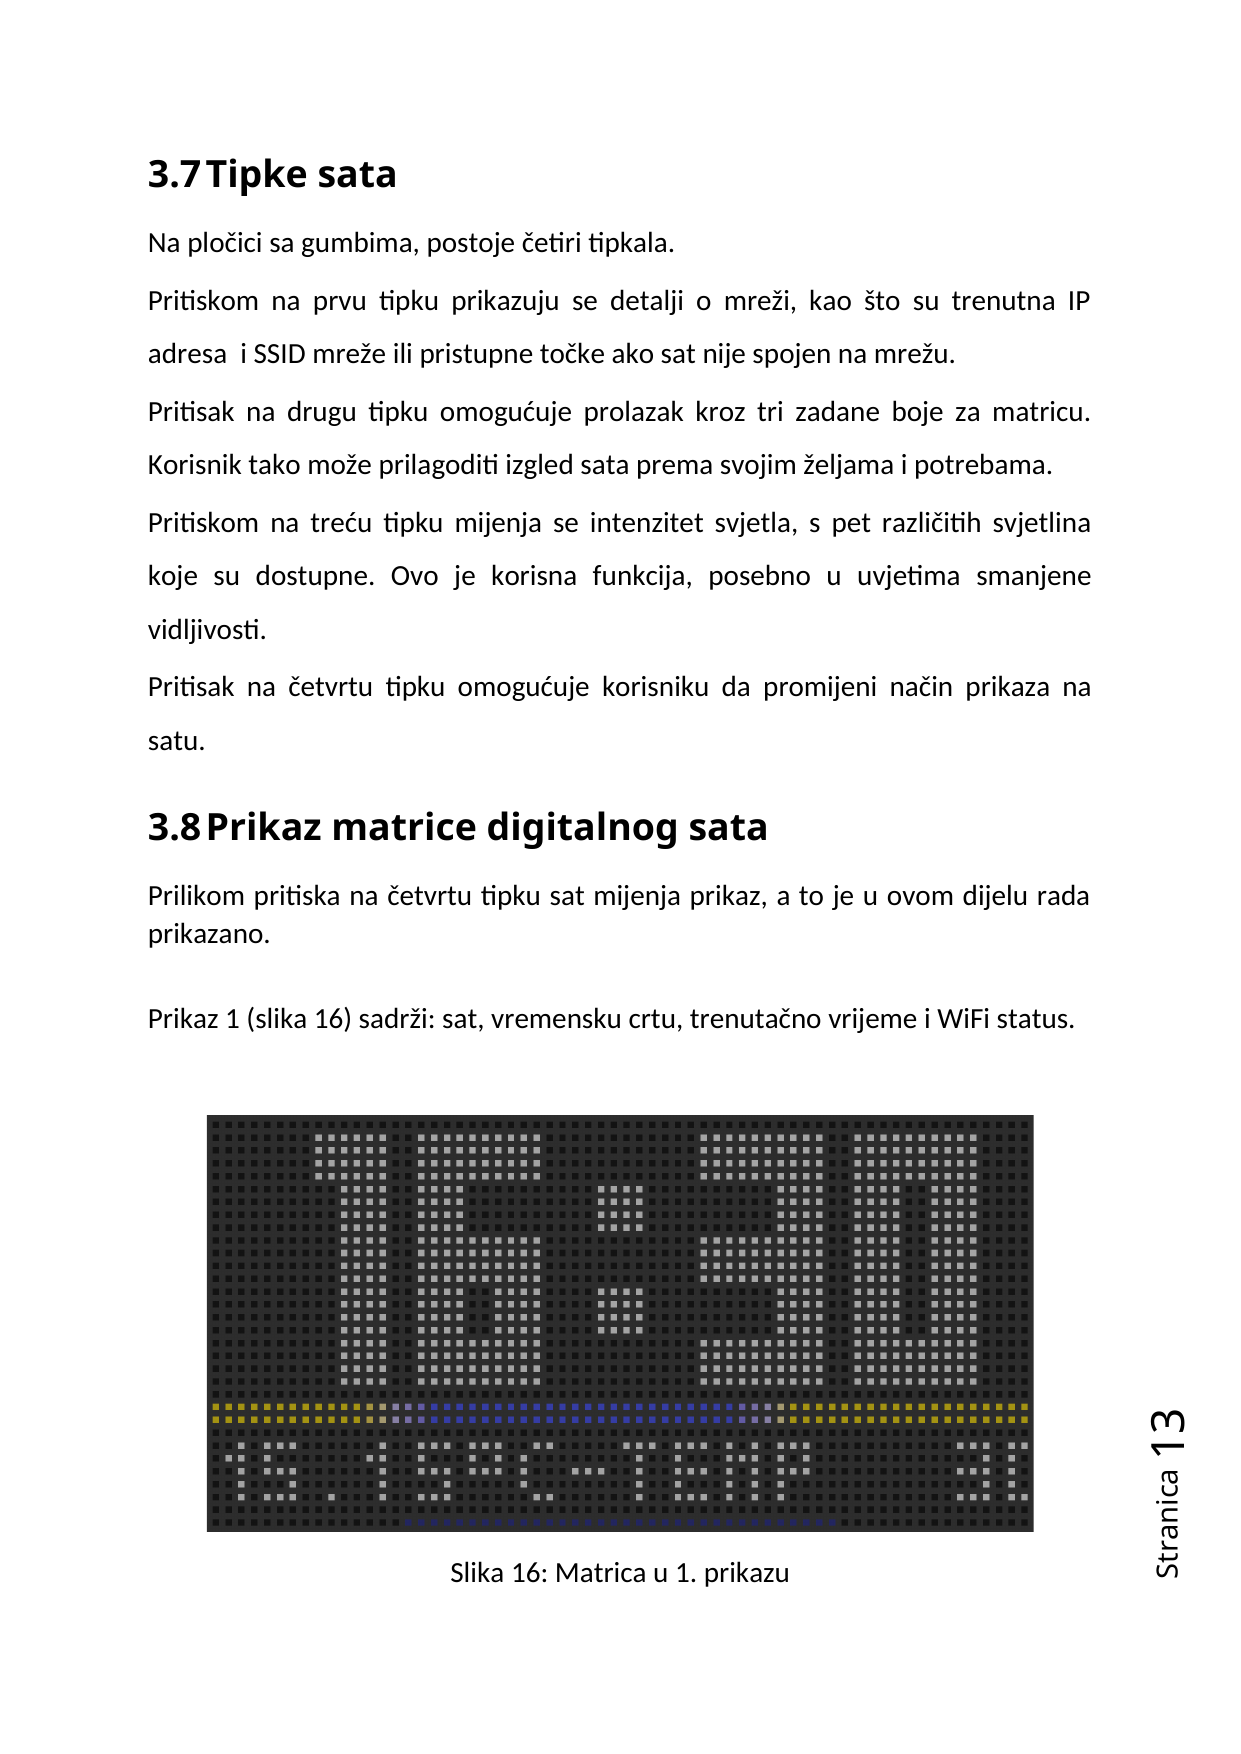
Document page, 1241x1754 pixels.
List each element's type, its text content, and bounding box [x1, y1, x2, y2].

text Pritiskom na prvu tipku prikazuju se detalji o mreži, kao što su trenutna IP adresa i SSID mreže ili pristupne točke ako sat nije spojen na mrežu. [148, 282, 1093, 371]
subtitle Prikaz matrice digitalnog sata [148, 800, 1093, 851]
text Slika 16: Matrica u 1. prikazu [148, 1554, 1093, 1589]
text Pritiskom na treću tipku mijenja se intenzitet svjetla, s pet različitih svjetlina koje su dostupne. Ovo je korisna funkcija, posebno u uvjetima smanjene vidljivosti. [148, 504, 1093, 646]
text Pritisak na drugu tipku omogućuje prolazak kroz tri zadane boje za matricu. Korisnik tako može prilagoditi izgled sata prema svojim željama i potrebama. [148, 393, 1093, 482]
text Prikaz 1 (slika 16) sadrži: sat, vremensku crtu, trenutačno vrijeme i WiFi status. [148, 1000, 1093, 1036]
picture [206, 1115, 1034, 1532]
text Prilikom pritiska na četvrtu tipku sat mijenja prikaz, a to je u ovom dijelu rada prikazano. [148, 877, 1093, 951]
text Pritisak na četvrtu tipku omogućuje korisniku da promijeni način prikaza na satu. [148, 668, 1093, 757]
text Na pločici sa gumbima, postoje četiri tipkala. [148, 224, 1093, 260]
subtitle Tipke sata [148, 148, 1093, 199]
